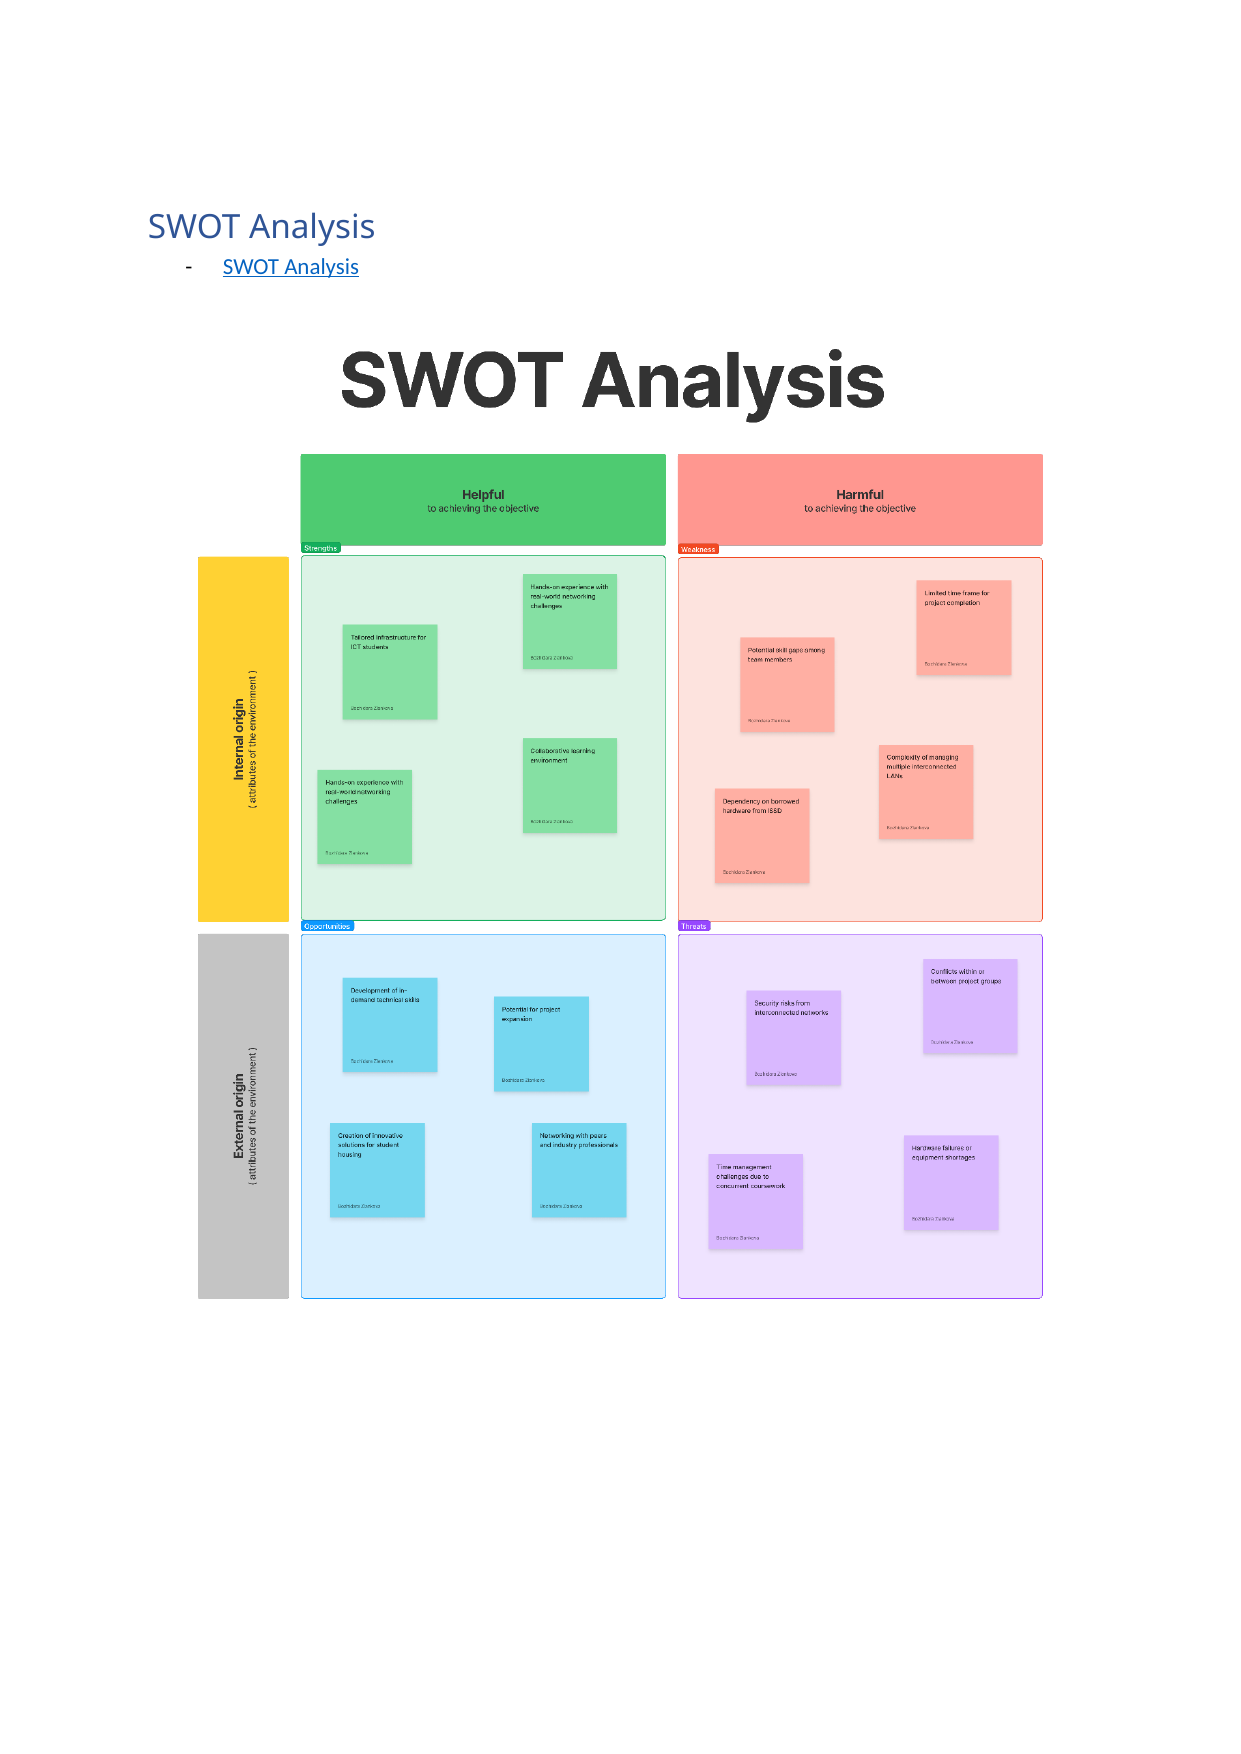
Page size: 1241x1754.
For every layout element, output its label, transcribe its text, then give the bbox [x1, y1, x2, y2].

list SWOT Analysis [185, 252, 1093, 280]
picture [147, 298, 1093, 1349]
subtitle SWOT Analysis [148, 203, 1093, 248]
